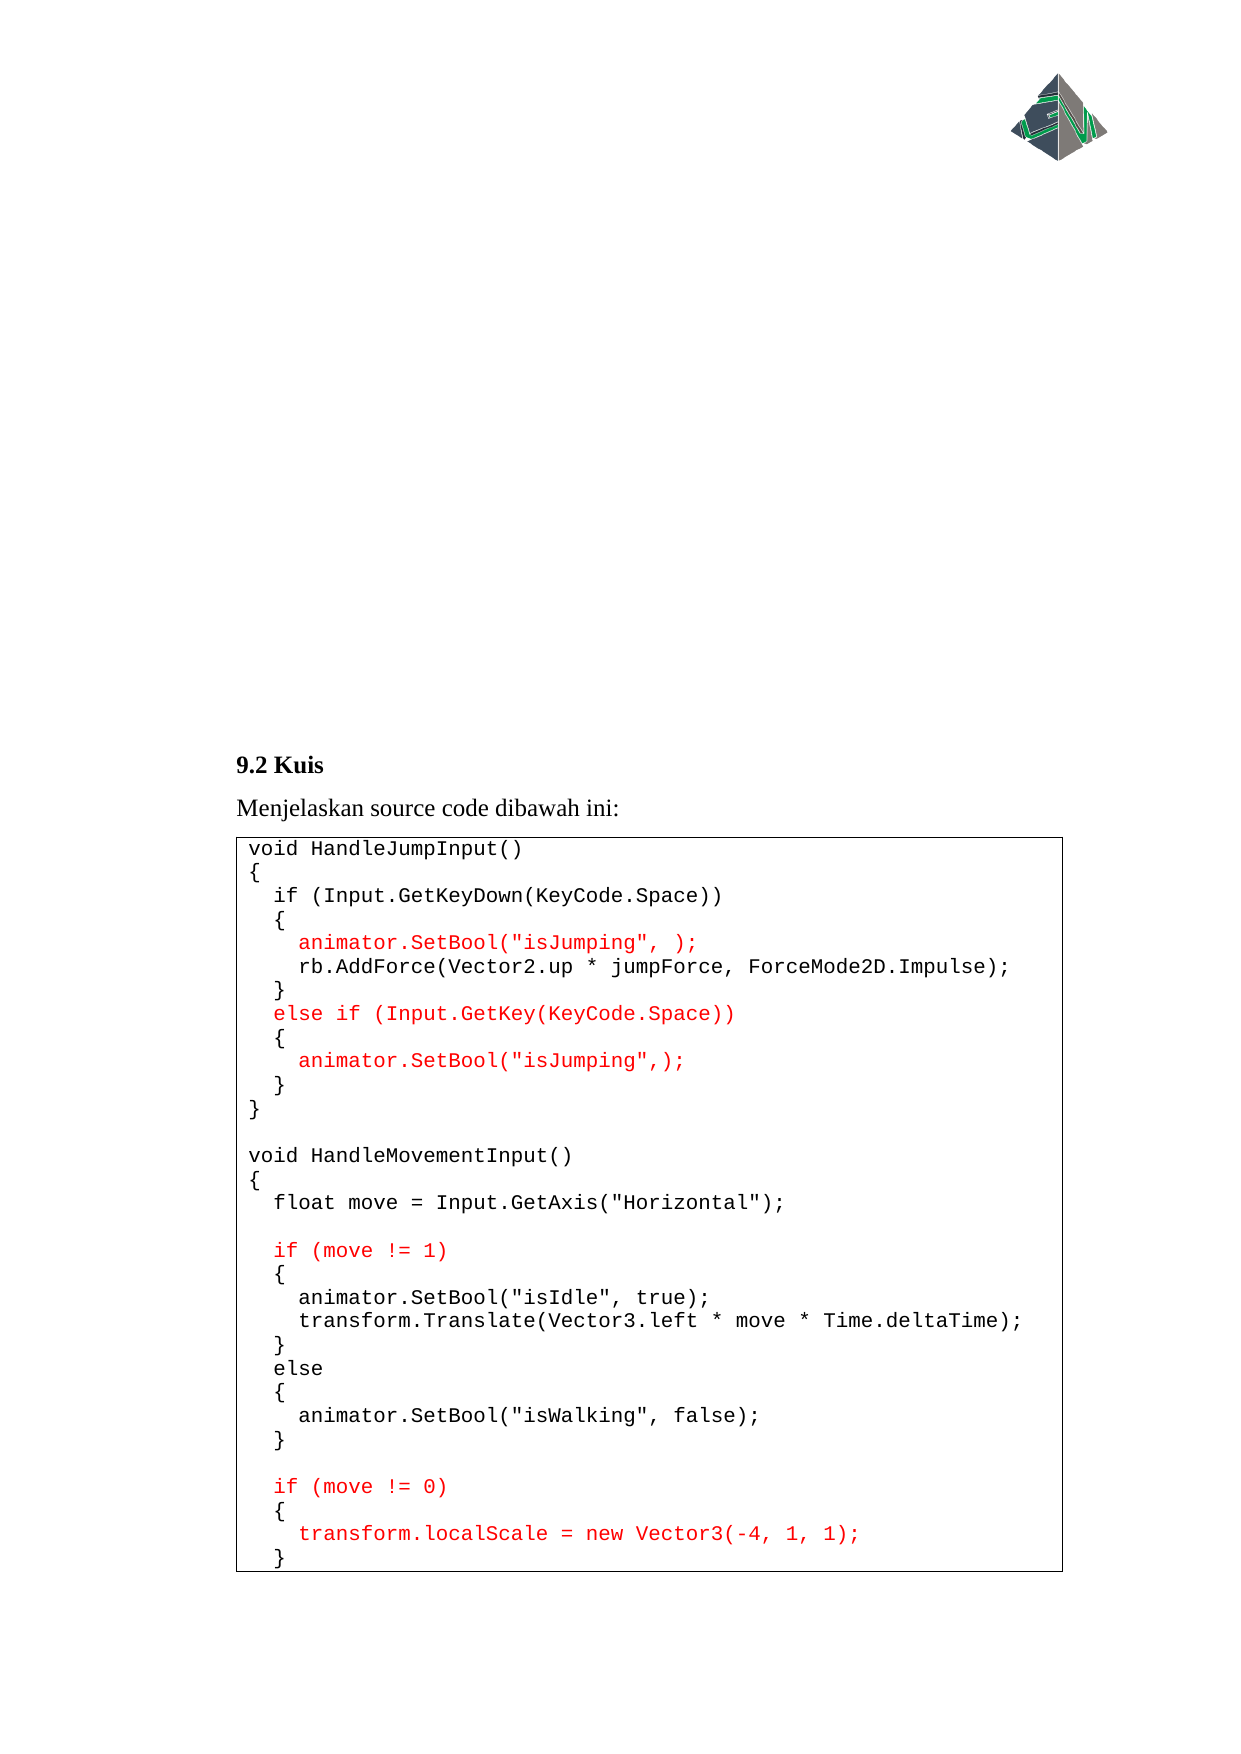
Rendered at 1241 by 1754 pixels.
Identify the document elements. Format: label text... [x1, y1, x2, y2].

picture [1010, 73, 1108, 161]
text Menjelaskan source code dibawah ini: [236, 793, 1063, 822]
subtitle Kuis [236, 750, 1063, 779]
